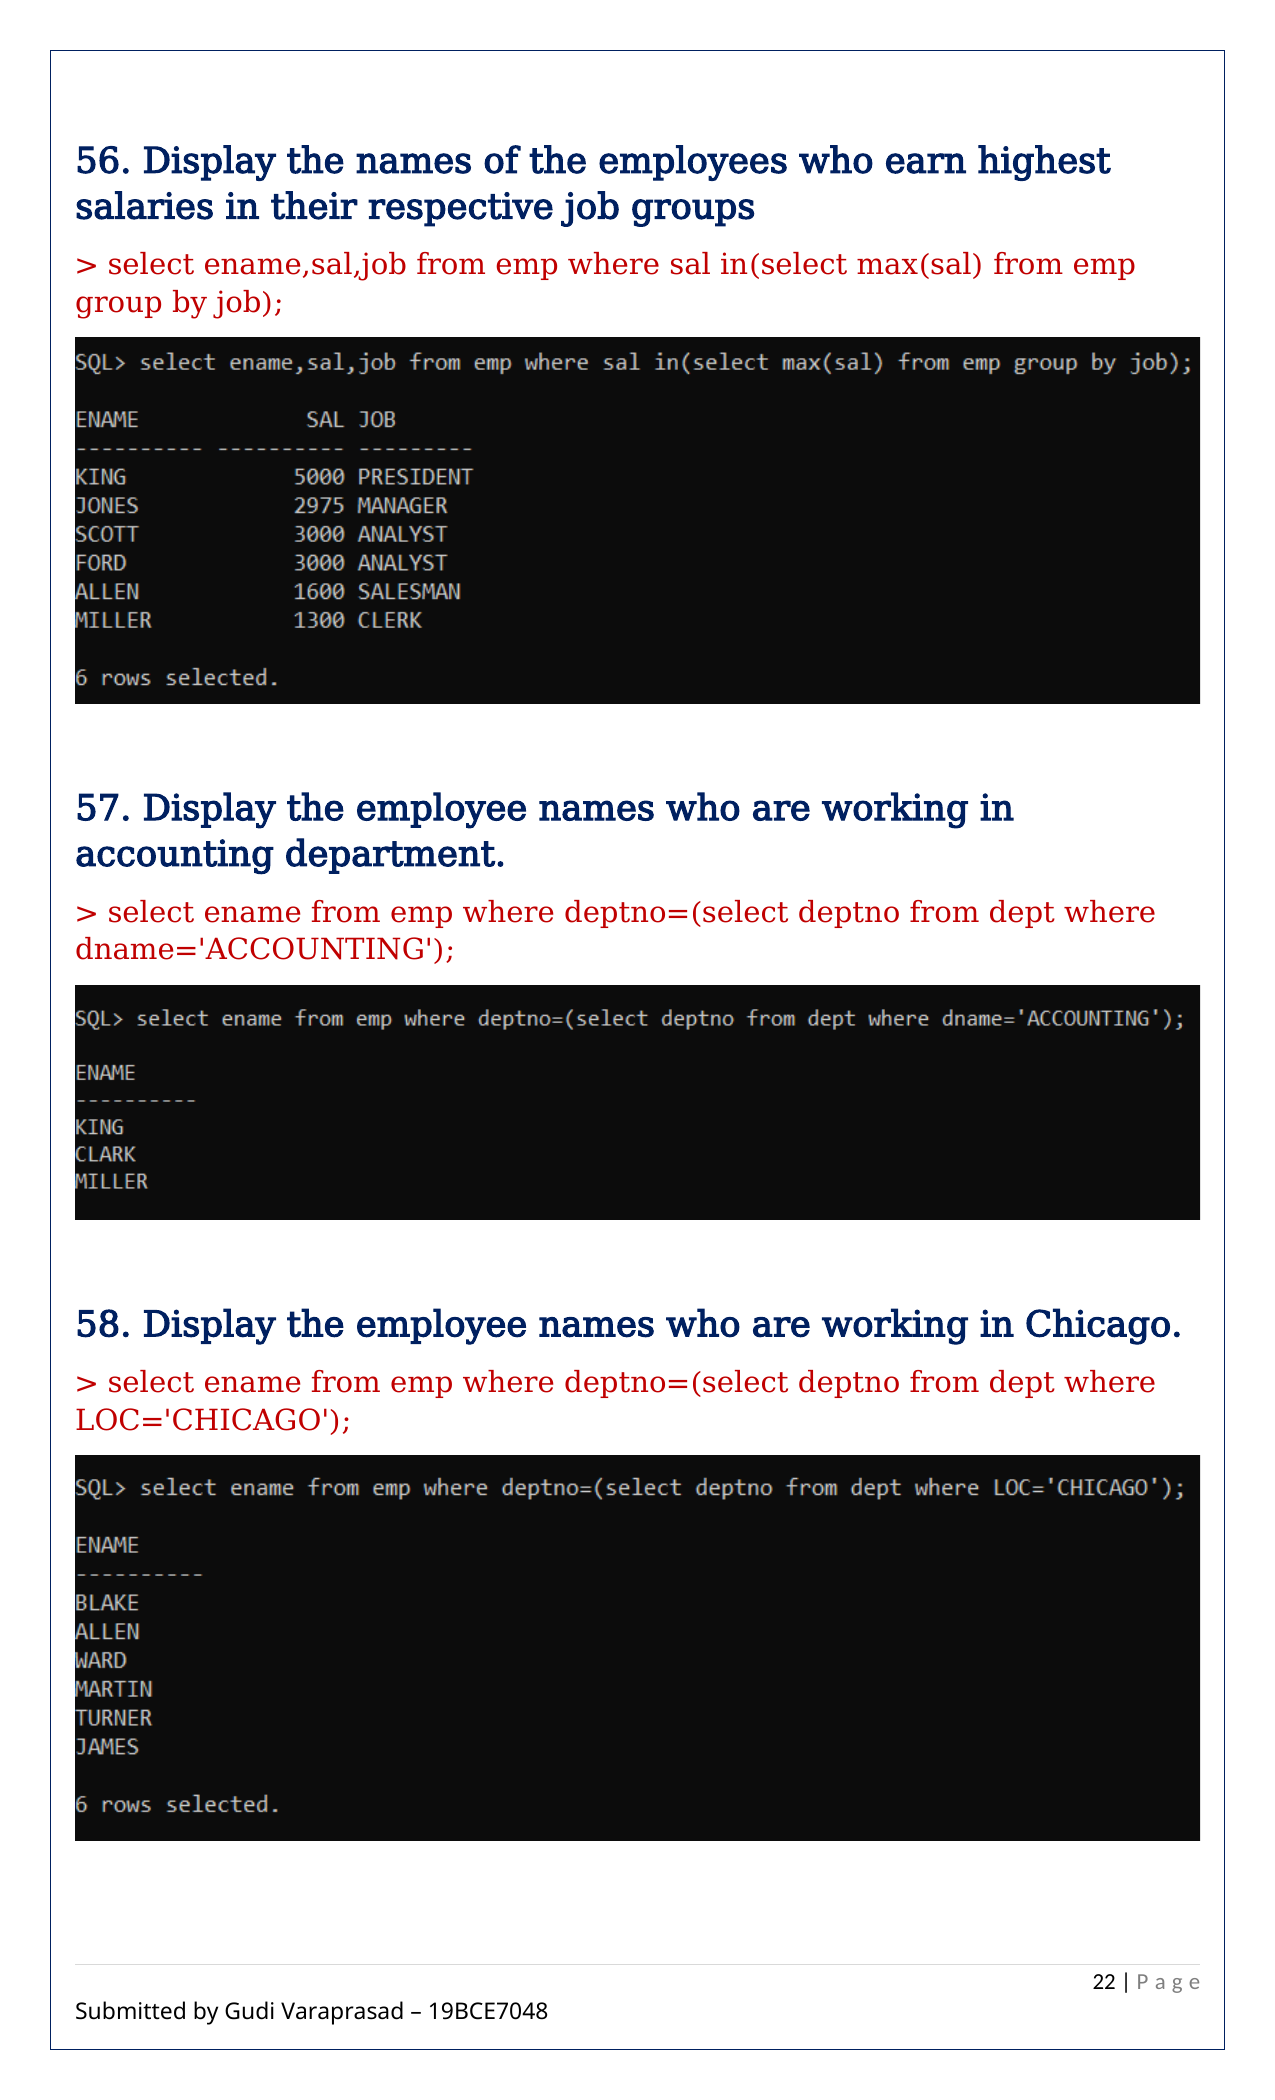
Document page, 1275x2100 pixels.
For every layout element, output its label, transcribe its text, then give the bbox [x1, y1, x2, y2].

picture [75, 337, 1200, 704]
text > select ename from emp where deptno=(select deptno from dept where LOC='CHICAGO'); [75, 1363, 1200, 1436]
text 56. Display the names of the employees who earn highest salaries in their respective job groups [75, 137, 1200, 226]
text > select ename,sal,job from emp where sal in(select max(sal) from emp group by job); [75, 246, 1200, 318]
text > select ename from emp where deptno=(select deptno from dept where dname='ACCOUNTING'); [75, 893, 1200, 966]
text 58. Display the employee names who are working in Chicago. [75, 1301, 1200, 1343]
text 57. Display the employee names who are working in accounting department. [75, 785, 1200, 873]
picture [75, 1455, 1200, 1841]
picture [75, 985, 1200, 1220]
